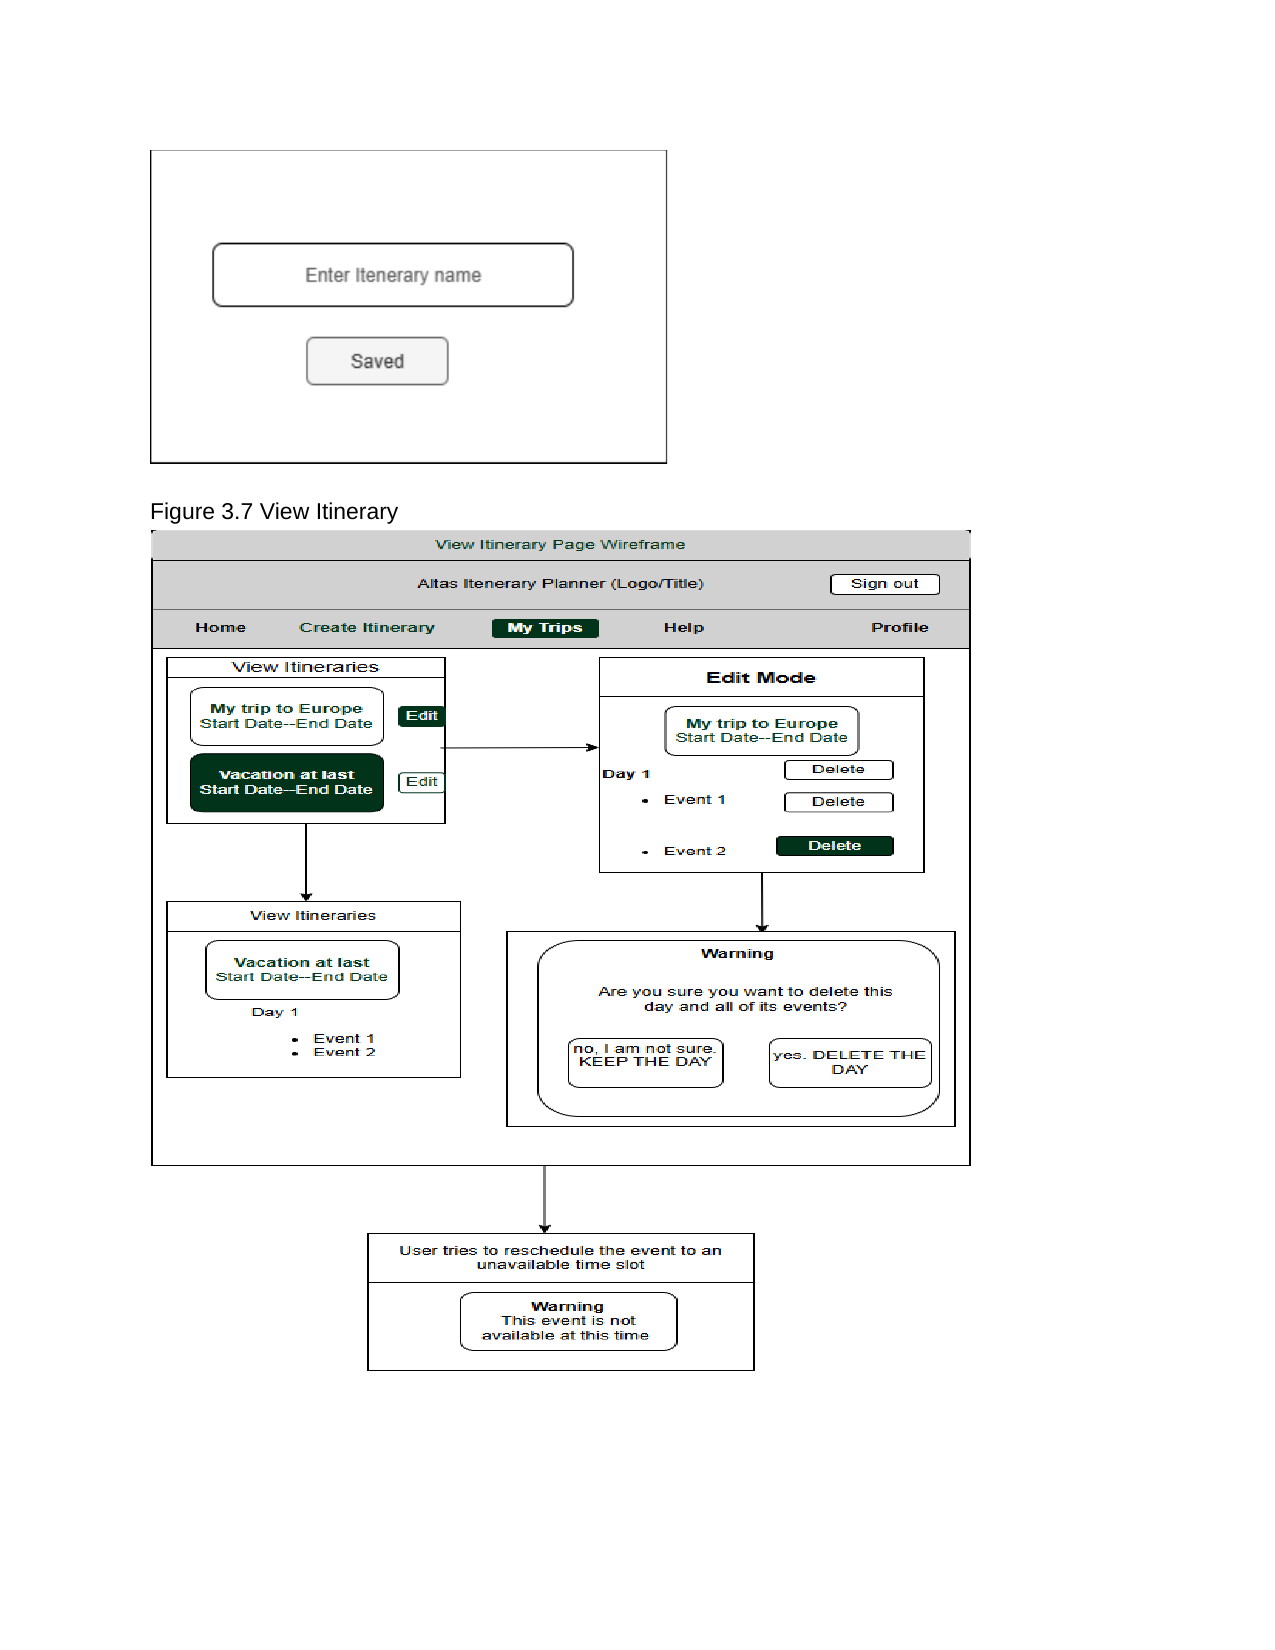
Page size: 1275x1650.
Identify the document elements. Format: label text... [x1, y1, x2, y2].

picture [150, 150, 668, 464]
text Figure 3.7 View Itinerary [150, 498, 1125, 524]
picture [150, 528, 973, 1380]
